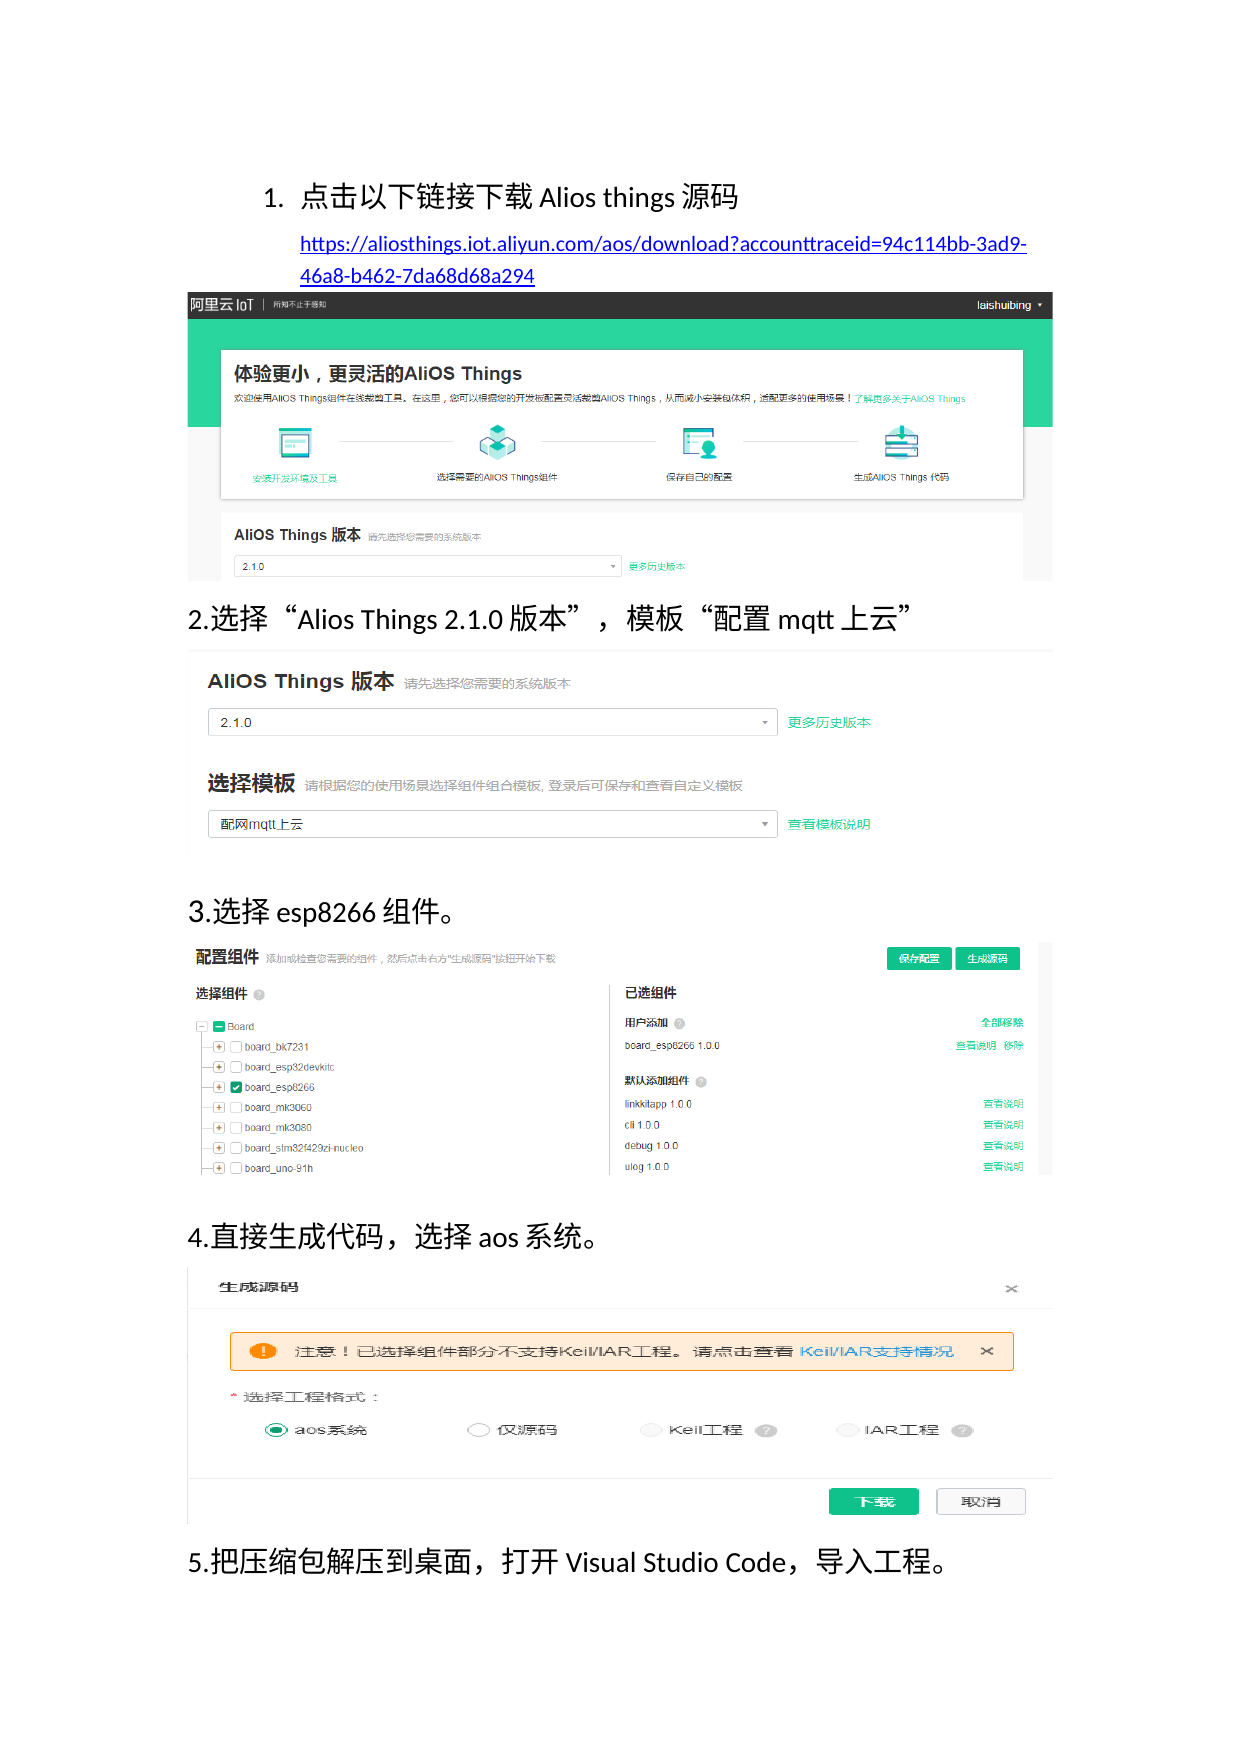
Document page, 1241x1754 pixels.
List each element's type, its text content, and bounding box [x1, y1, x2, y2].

list 点击以下链接下载Alios things源码 [262, 162, 1053, 227]
text 4.直接生成代码，选择aos系统。 [187, 1202, 1053, 1267]
picture [187, 649, 1054, 858]
text 2.选择“Alios Things 2.1.0版本”，模板“配置mqtt上云” [187, 584, 1053, 649]
text 5.把压缩包解压到桌面，打开Visual Studio Code，导入工程。 [187, 1527, 1053, 1592]
text 3.选择esp8266组件。 [187, 877, 1053, 942]
list https://aliosthings.iot.aliyun.com/aos/download?accounttraceid=94c114bb-3ad9-46a8-b462-7da68d68a294 [300, 227, 1053, 292]
picture [187, 942, 1053, 1175]
picture [187, 1267, 1053, 1524]
picture [187, 292, 1053, 581]
